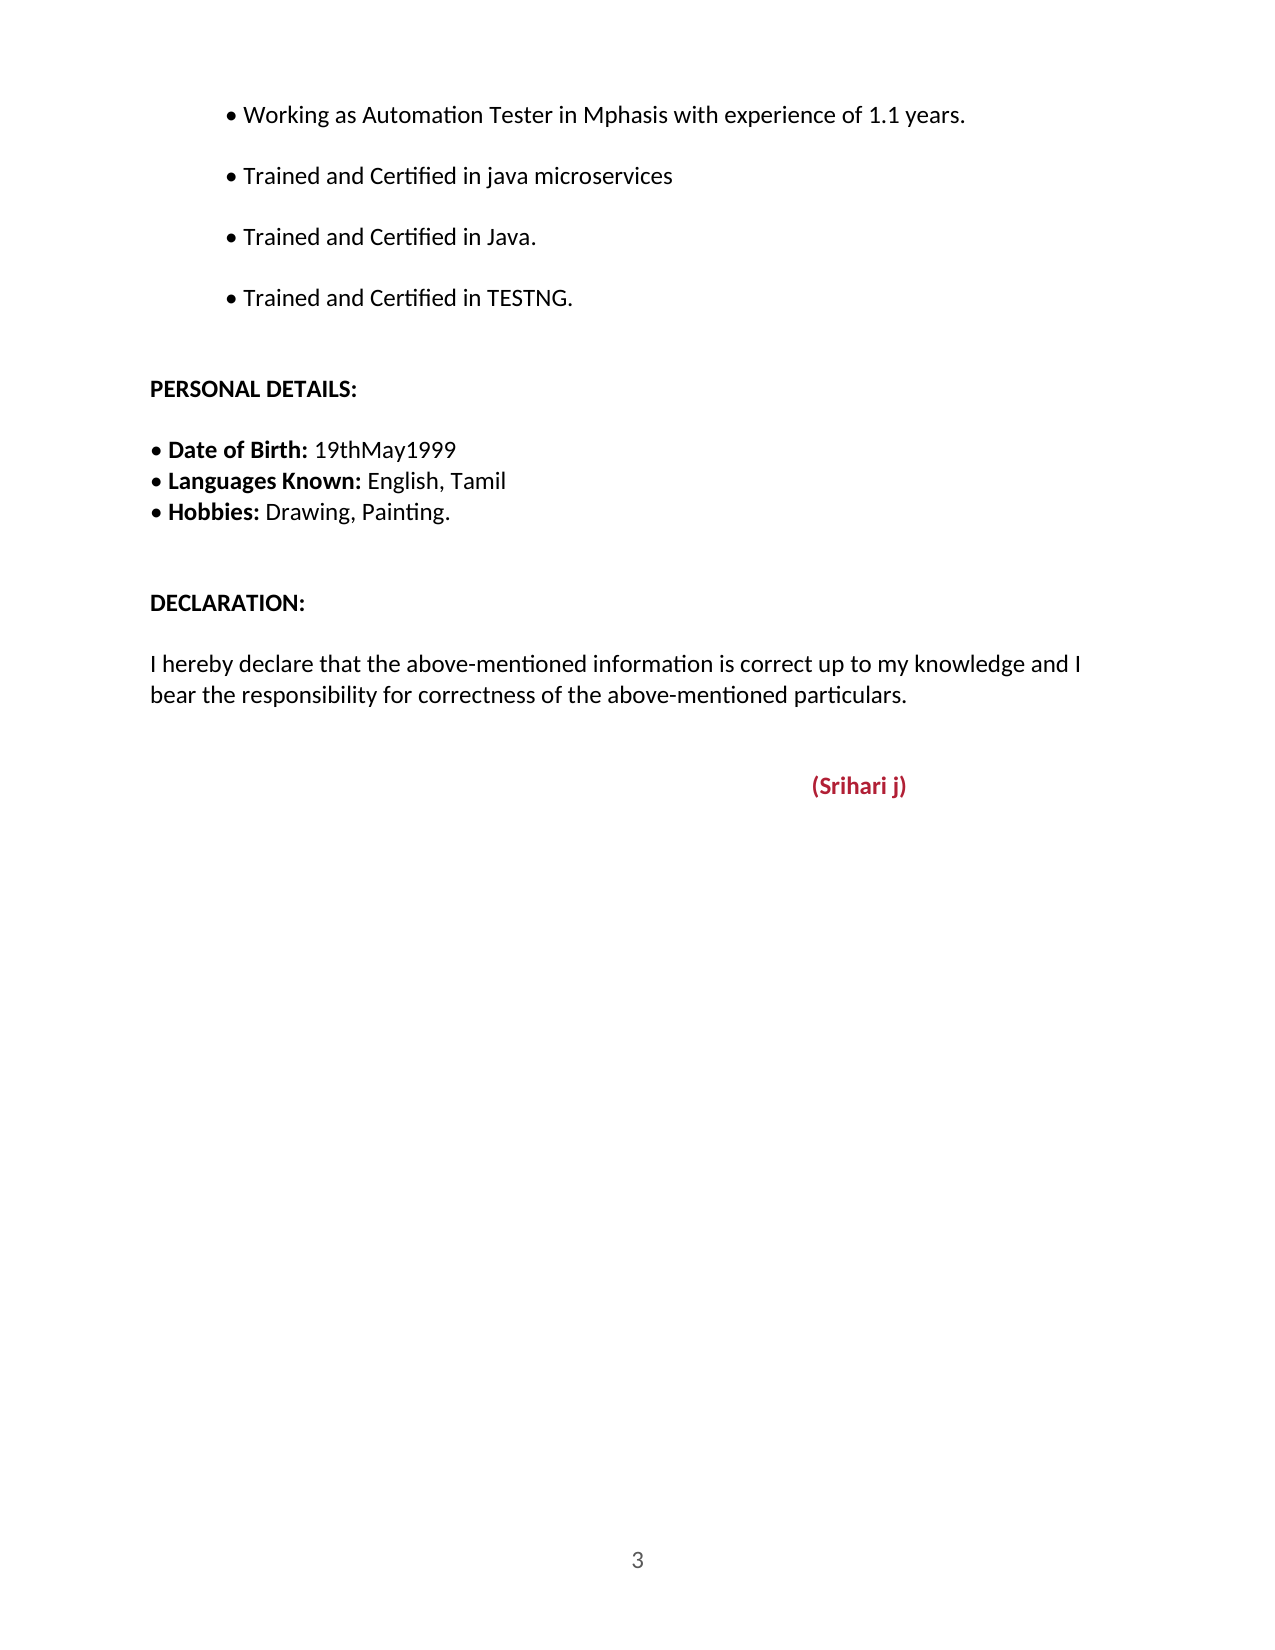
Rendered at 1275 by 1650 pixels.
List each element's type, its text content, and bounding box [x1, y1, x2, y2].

text • Hobbies: Drawing, Painting. [150, 496, 1125, 526]
text PERSONAL DETAILS: [150, 374, 1125, 404]
text • Trained and Certified in java microservices [225, 160, 1125, 191]
text • Languages Known: English, Tamil [150, 465, 1125, 496]
text • Working as Automation Tester in Mphasis with experience of 1.1 years. [225, 99, 1125, 129]
text • Trained and Certified in Java. [225, 221, 1125, 252]
text (Srihari j) [150, 770, 1125, 801]
text • Trained and Certified in TESTNG. [225, 282, 1125, 313]
text I hereby declare that the above-mentioned information is correct up to my knowledge and I bear the responsibility for correctness of the above-mentioned particulars. [150, 648, 1125, 709]
text • Date of Birth: 19thMay1999 [150, 435, 1125, 465]
text DECLARATION: [150, 587, 1125, 618]
